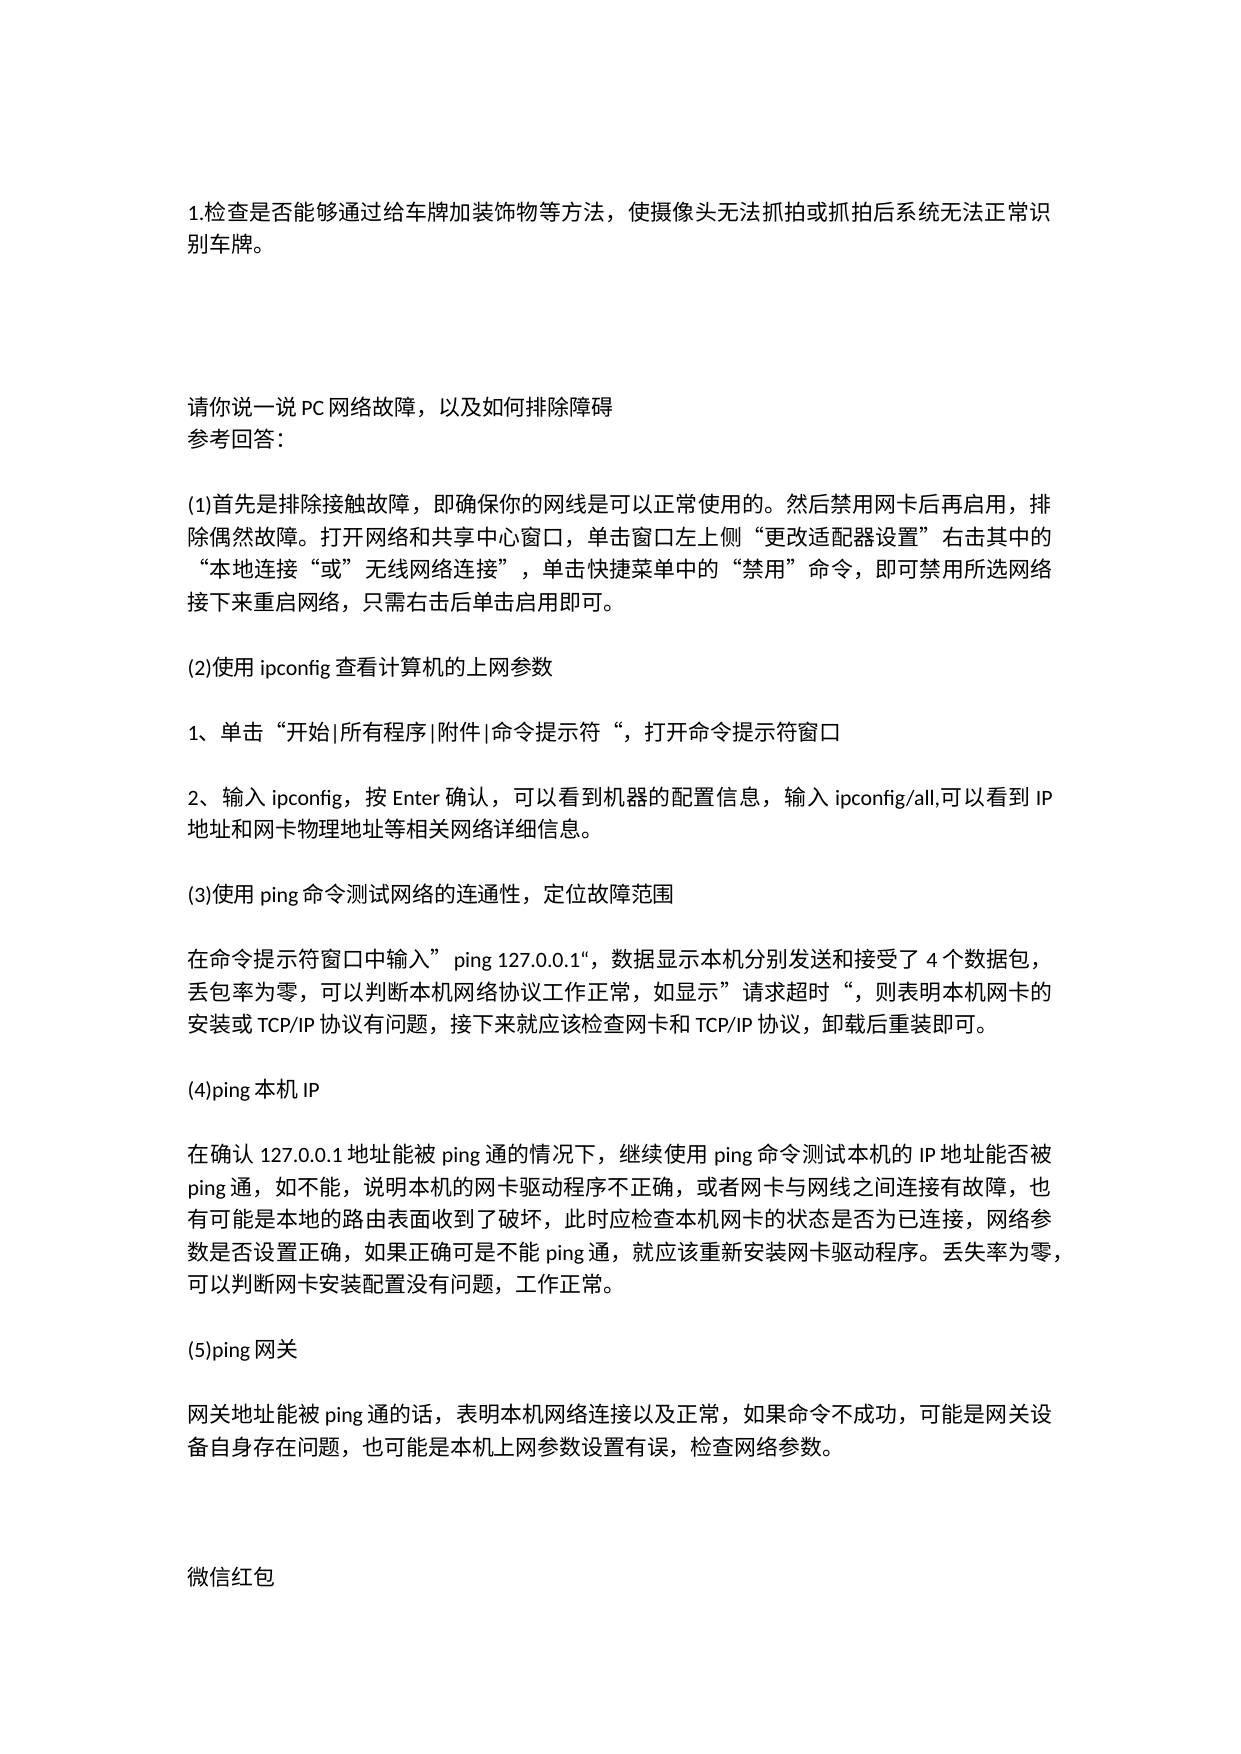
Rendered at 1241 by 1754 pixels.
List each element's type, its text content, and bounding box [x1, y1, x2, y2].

text 2、输入ipconfig，按Enter确认，可以看到机器的配置信息，输入ipconfig/all,可以看到IP地址和网卡物理地址等相关网络详细信息。 [187, 779, 1053, 844]
text (1)首先是排除接触故障，即确保你的网线是可以正常使用的。然后禁用网卡后再启用，排除偶然故障。打开网络和共享中心窗口，单击窗口左上侧“更改适配器设置”右击其中的“本地连接“或”无线网络连接”，单击快捷菜单中的“禁用”命令，即可禁用所选网络。接下来重启网络，只需右击后单击启用即可。 [187, 487, 1053, 617]
text 参考回答： [187, 422, 1053, 454]
text 1.检查是否能够通过给车牌加装饰物等方法，使摄像头无法抓拍或抓拍后系统无法正常识别车牌。 [187, 194, 1053, 259]
text 微信红包 [187, 1559, 1053, 1592]
text (2)使用ipconfig查看计算机的上网参数 [187, 649, 1053, 682]
text 1、单击“开始|所有程序|附件|命令提示符“，打开命令提示符窗口 [187, 714, 1053, 747]
text 网关地址能被ping通的话，表明本机网络连接以及正常，如果命令不成功，可能是网关设备自身存在问题，也可能是本机上网参数设置有误，检查网络参数。 [187, 1397, 1053, 1462]
text 请你说一说PC网络故障，以及如何排除障碍 [187, 389, 1053, 422]
text (4)ping本机IP [187, 1072, 1053, 1104]
text 在命令提示符窗口中输入”ping 127.0.0.1“，数据显示本机分别发送和接受了4个数据包，丢包率为零，可以判断本机网络协议工作正常，如显示”请求超时“，则表明本机网卡的安装或TCP/IP协议有问题，接下来就应该检查网卡和TCP/IP协议，卸载后重装即可。 [187, 942, 1053, 1039]
text 在确认127.0.0.1地址能被ping通的情况下，继续使用ping命令测试本机的IP地址能否被ping通，如不能，说明本机的网卡驱动程序不正确，或者网卡与网线之间连接有故障，也有可能是本地的路由表面收到了破坏，此时应检查本机网卡的状态是否为已连接，网络参数是否设置正确，如果正确可是不能ping通，就应该重新安装网卡驱动程序。丢失率为零，可以判断网卡安装配置没有问题，工作正常。 [187, 1137, 1053, 1299]
text (3)使用ping命令测试网络的连通性，定位故障范围 [187, 877, 1053, 909]
text (5)ping网关 [187, 1332, 1053, 1364]
